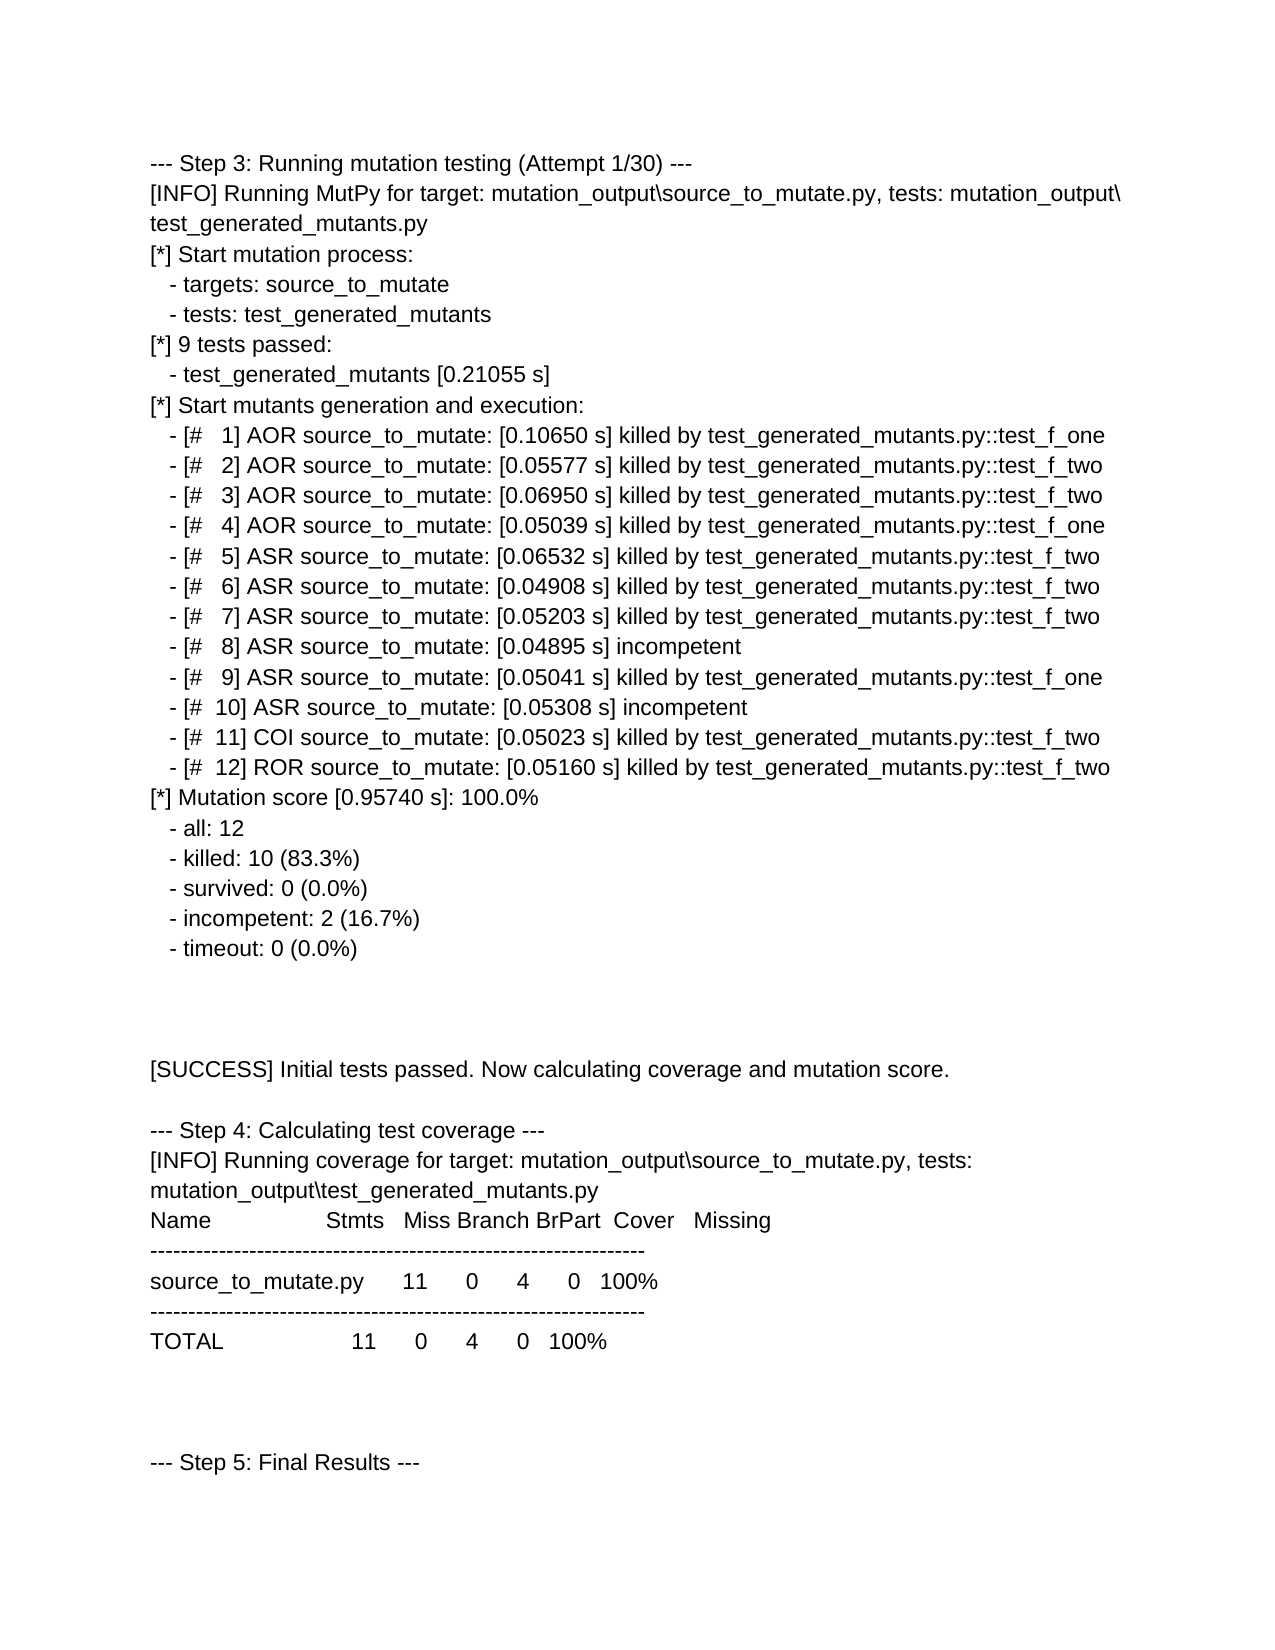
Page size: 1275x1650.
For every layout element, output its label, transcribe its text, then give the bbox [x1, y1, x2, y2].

text - [# 4] AOR source_to_mutate: [0.05039 s] killed by test_generated_mutants.py::test_f_one [150, 512, 1125, 539]
text TOTAL 11 0 4 0 100% [150, 1328, 1125, 1354]
text - [# 3] AOR source_to_mutate: [0.06950 s] killed by test_generated_mutants.py::test_f_two [150, 482, 1125, 509]
text source_to_mutate.py 11 0 4 0 100% [150, 1268, 1125, 1294]
text Name Stmts Miss Branch BrPart Cover Missing [150, 1207, 1125, 1234]
text - tests: test_generated_mutants [150, 301, 1125, 327]
text - [# 6] ASR source_to_mutate: [0.04908 s] killed by test_generated_mutants.py::test_f_two [150, 573, 1125, 599]
text --- Step 5: Final Results --- [150, 1449, 1125, 1475]
text ----------------------------------------------------------------- [150, 1298, 1125, 1324]
text - all: 12 [150, 814, 1125, 841]
text [INFO] Running MutPy for target: mutation_output\source_to_mutate.py, tests: mutation_output\test_generated_mutants.py [150, 180, 1125, 237]
text --- Step 3: Running mutation testing (Attempt 1/30) --- [150, 150, 1125, 176]
text - timeout: 0 (0.0%) [150, 935, 1125, 962]
text - [# 10] ASR source_to_mutate: [0.05308 s] incompetent [150, 694, 1125, 720]
text [SUCCESS] Initial tests passed. Now calculating coverage and mutation score. [150, 1056, 1125, 1083]
text - [# 5] ASR source_to_mutate: [0.06532 s] killed by test_generated_mutants.py::test_f_two [150, 543, 1125, 569]
text - [# 12] ROR source_to_mutate: [0.05160 s] killed by test_generated_mutants.py::test_f_two [150, 754, 1125, 781]
text [*] Mutation score [0.95740 s]: 100.0% [150, 784, 1125, 811]
text - [# 9] ASR source_to_mutate: [0.05041 s] killed by test_generated_mutants.py::test_f_one [150, 663, 1125, 690]
text - [# 8] ASR source_to_mutate: [0.04895 s] incompetent [150, 633, 1125, 660]
text - [# 1] AOR source_to_mutate: [0.10650 s] killed by test_generated_mutants.py::test_f_one [150, 422, 1125, 448]
text ----------------------------------------------------------------- [150, 1237, 1125, 1264]
text - targets: source_to_mutate [150, 271, 1125, 297]
text - killed: 10 (83.3%) [150, 845, 1125, 871]
text [*] 9 tests passed: [150, 331, 1125, 358]
text - [# 2] AOR source_to_mutate: [0.05577 s] killed by test_generated_mutants.py::test_f_two [150, 452, 1125, 478]
text - [# 11] COI source_to_mutate: [0.05023 s] killed by test_generated_mutants.py::test_f_two [150, 724, 1125, 750]
text [*] Start mutants generation and execution: [150, 392, 1125, 418]
text --- Step 4: Calculating test coverage --- [150, 1117, 1125, 1143]
text - incompetent: 2 (16.7%) [150, 905, 1125, 932]
text - survived: 0 (0.0%) [150, 875, 1125, 901]
text - test_generated_mutants [0.21055 s] [150, 361, 1125, 388]
text [*] Start mutation process: [150, 241, 1125, 267]
text [INFO] Running coverage for target: mutation_output\source_to_mutate.py, tests: mutation_output\test_generated_mutants.py [150, 1147, 1125, 1203]
text - [# 7] ASR source_to_mutate: [0.05203 s] killed by test_generated_mutants.py::test_f_two [150, 603, 1125, 629]
